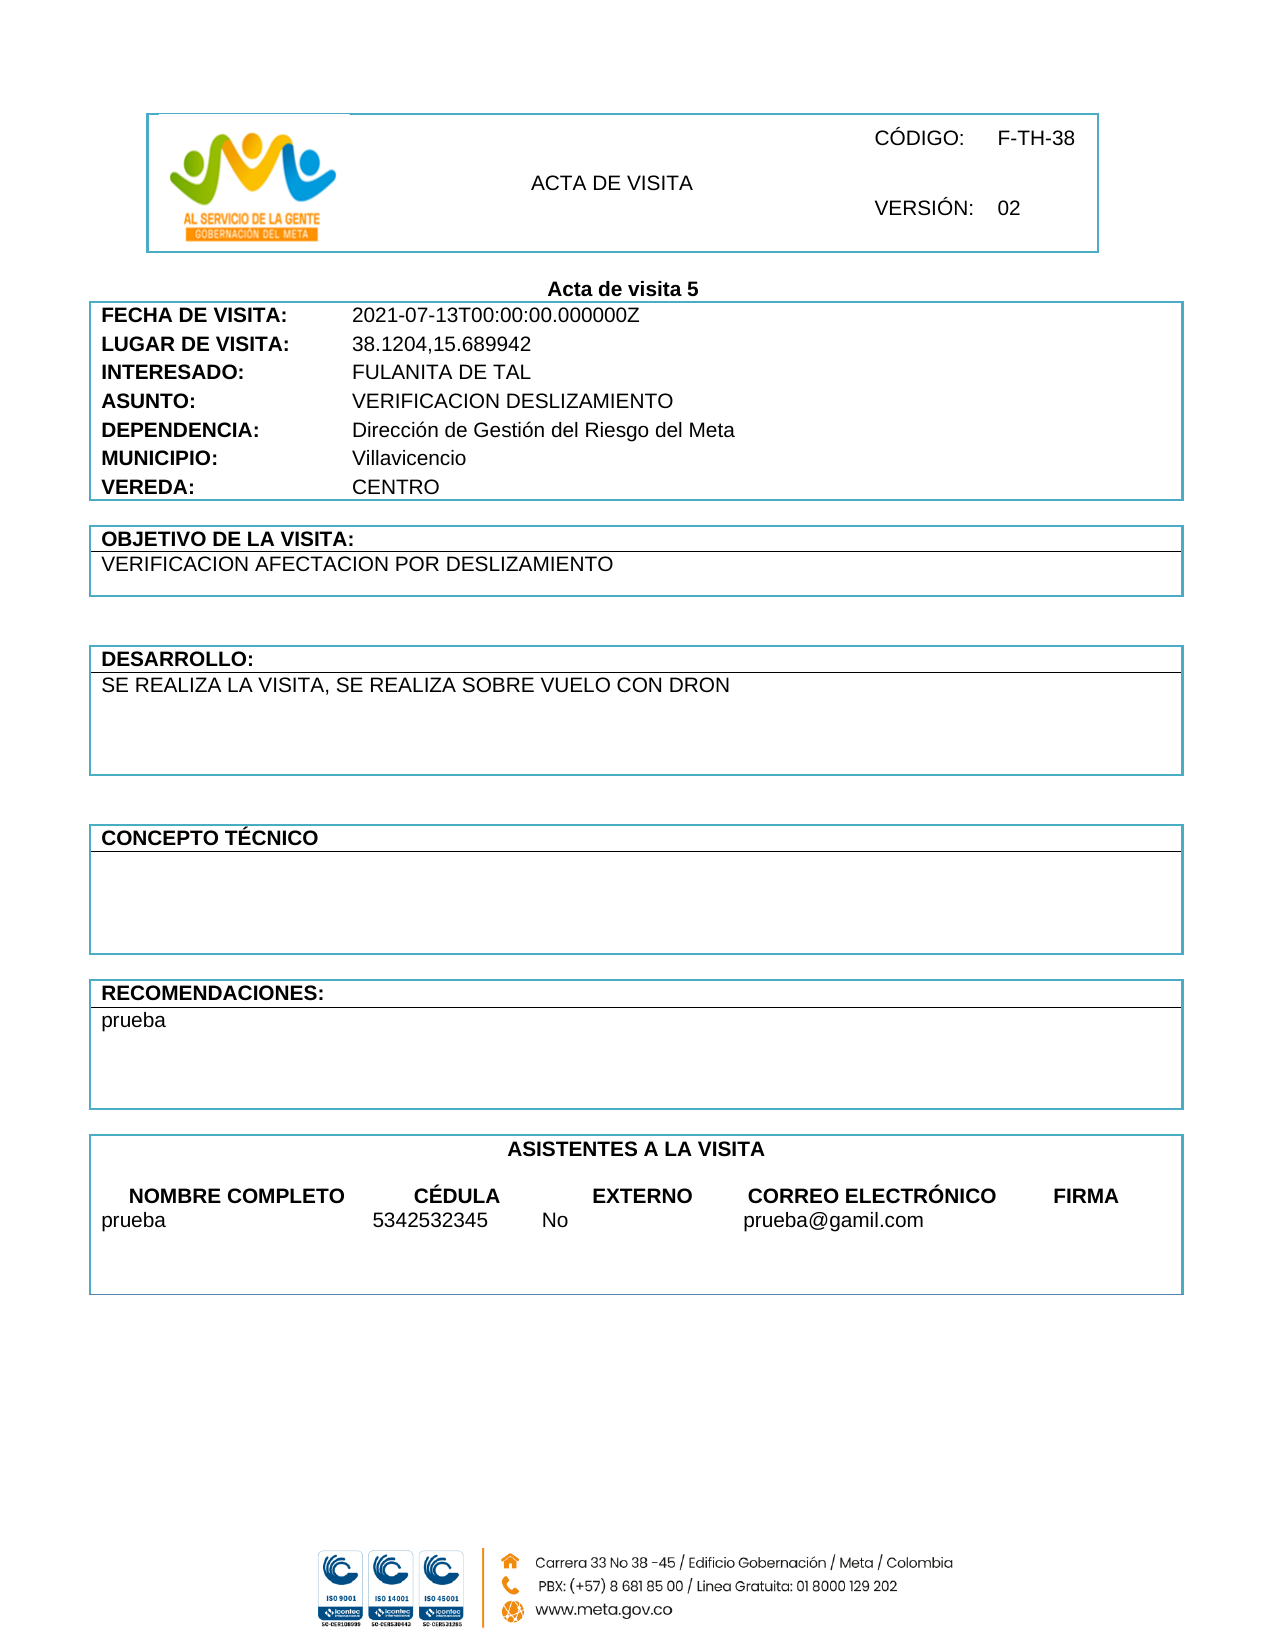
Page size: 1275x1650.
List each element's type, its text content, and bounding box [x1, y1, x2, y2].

table_cell prueba [91, 1008, 1181, 1108]
table_header CONCEPTO TÉCNICO [91, 826, 1181, 851]
table_cell LUGAR DE VISITA: [91, 332, 338, 355]
table_cell VEREDA: [91, 475, 338, 499]
table_cell CENTRO [343, 475, 1181, 499]
table_cell FULANITA DE TAL [343, 360, 1181, 384]
table_cell DEPENDENCIA: [91, 417, 338, 441]
table_cell ASUNTO: [91, 389, 338, 413]
table_cell INTERESADO: [91, 360, 338, 384]
table_header OBJETIVO DE LA VISITA: [91, 527, 1181, 551]
table_header ASISTENTES A LA VISITA [91, 1136, 1181, 1293]
table_cell Villavicencio [343, 446, 1181, 470]
table_cell [91, 852, 1181, 953]
table_cell SE REALIZA LA VISITA, SE REALIZA SOBRE VUELO CON DRON [91, 673, 1181, 774]
table_cell VERIFICACION AFECTACION POR DESLIZAMIENTO [91, 552, 1181, 594]
table_cell VERIFICACION DESLIZAMIENTO [343, 389, 1181, 413]
picture [195, 1535, 1022, 1650]
text Acta de visita 5 [89, 277, 1157, 301]
table_cell MUNICIPIO: [91, 446, 338, 470]
picture [158, 114, 350, 251]
table_cell 38.1204,15.689942 [343, 332, 1181, 355]
table_header FECHA DE VISITA: [91, 303, 338, 327]
table_header RECOMENDACIONES: [91, 981, 1181, 1007]
table_cell Dirección de Gestión del Riesgo del Meta [343, 417, 1181, 441]
table_header 2021-07-13T00:00:00.000000Z [343, 303, 1181, 327]
table_header DESARROLLO: [91, 647, 1181, 672]
